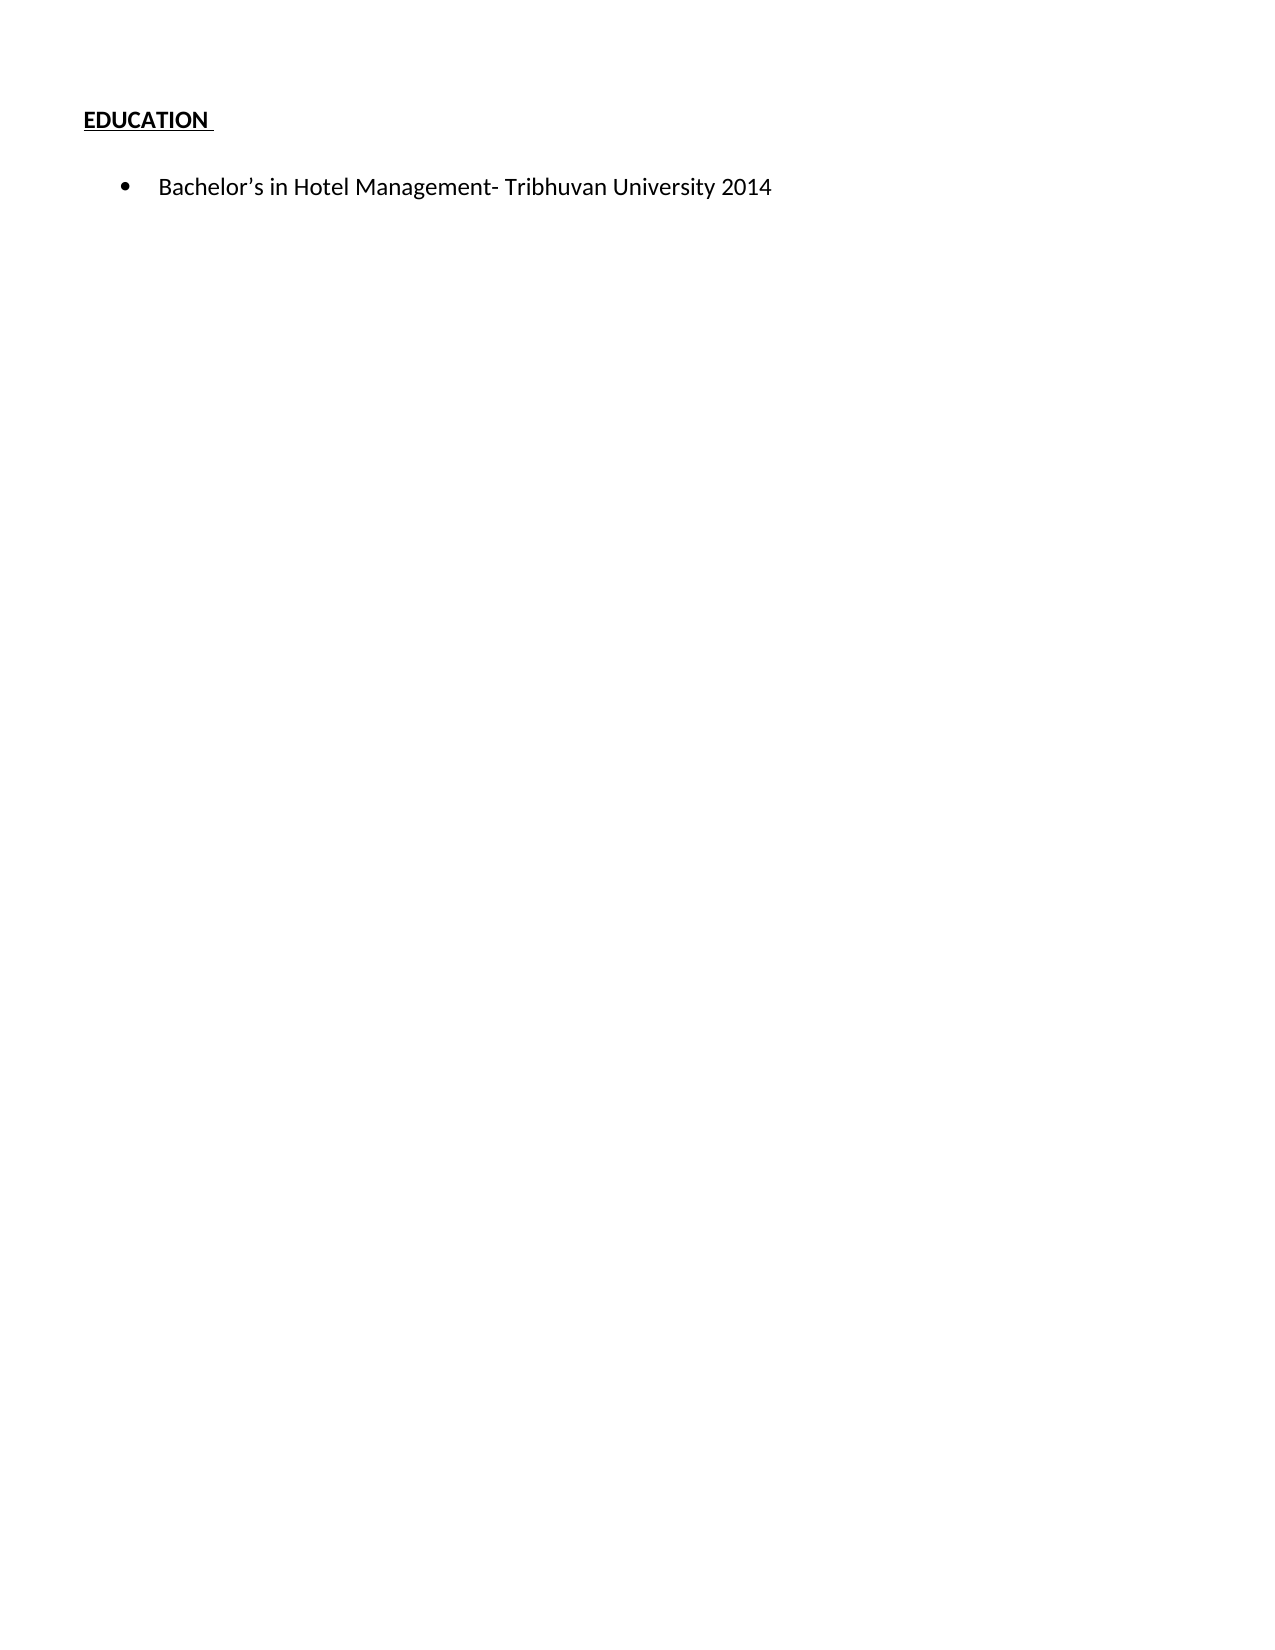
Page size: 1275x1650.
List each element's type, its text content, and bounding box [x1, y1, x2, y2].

title Education [83, 104, 1192, 134]
list Bachelor’s in Hotel Management- Tribhuvan University 2014 [121, 171, 1192, 202]
